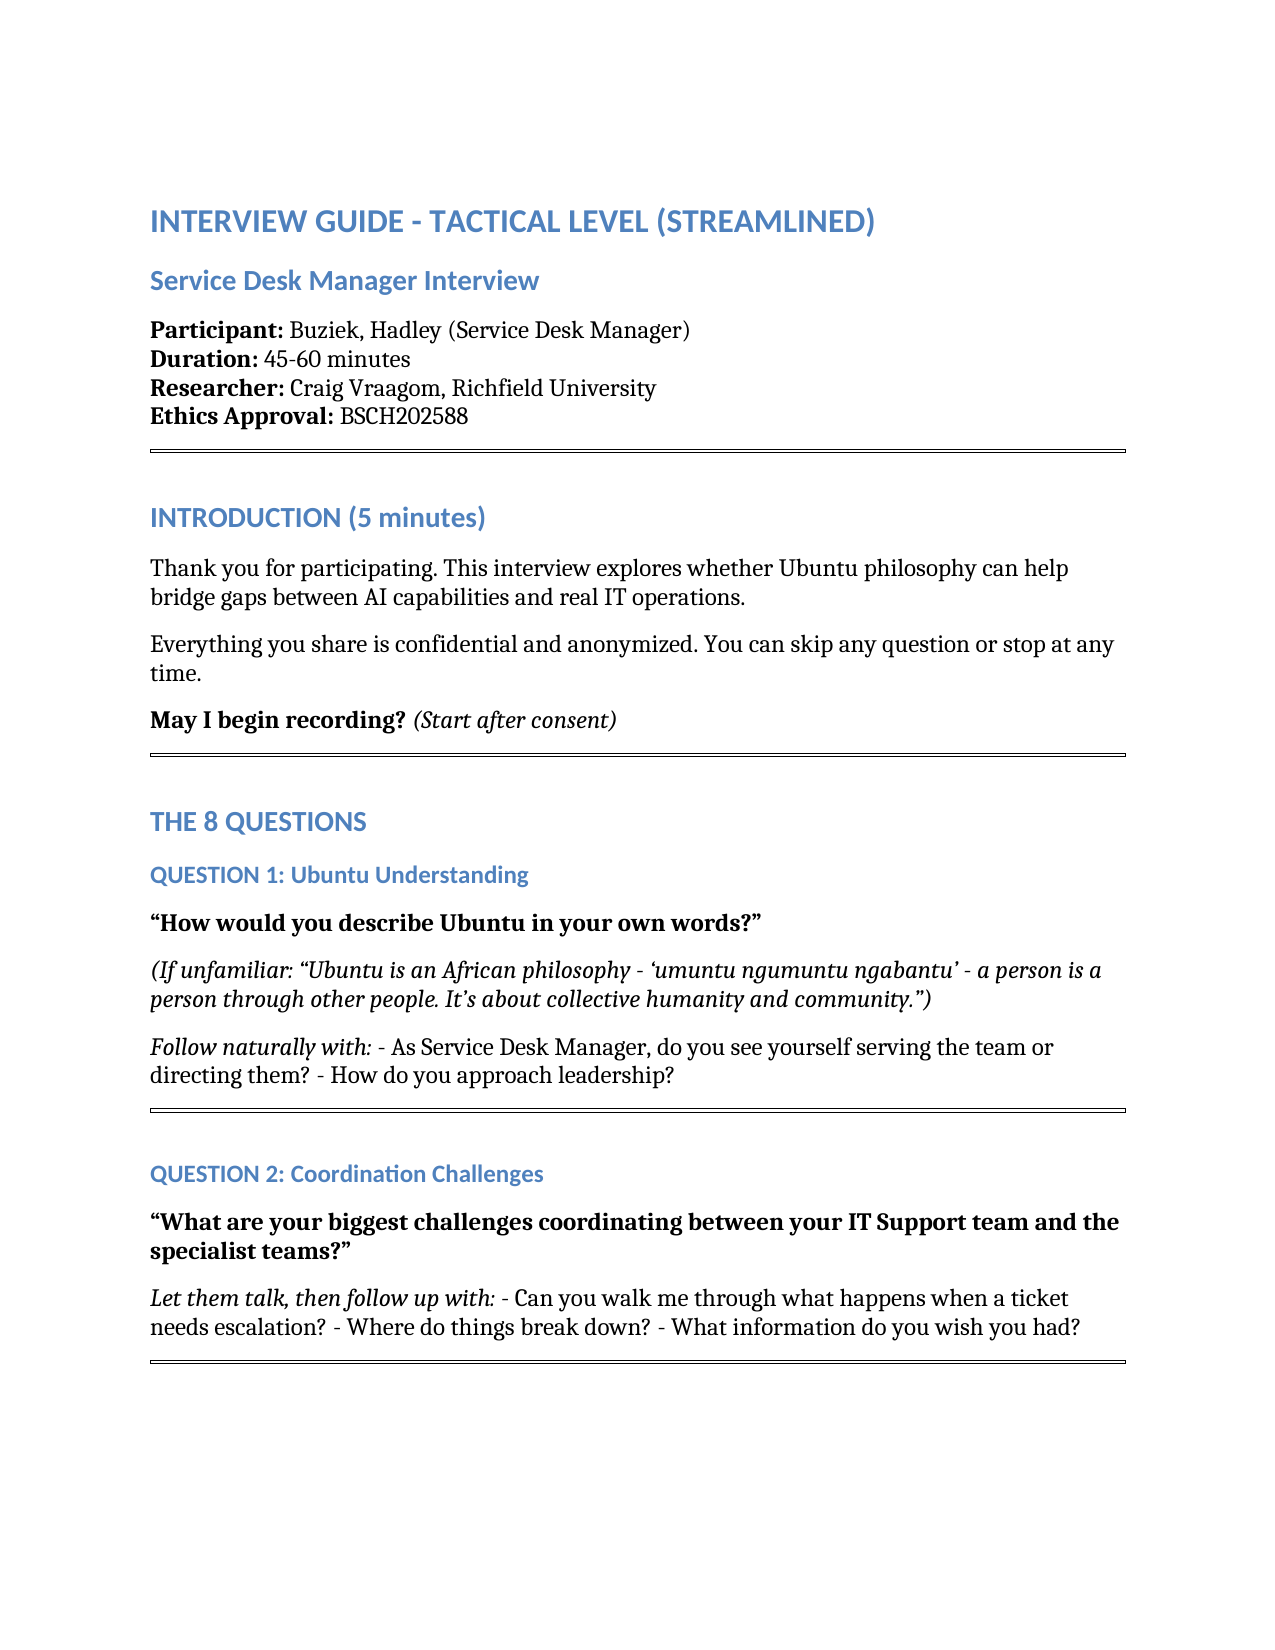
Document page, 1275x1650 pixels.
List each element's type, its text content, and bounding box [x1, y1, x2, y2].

text Everything you share is confidential and anonymized. You can skip any question or stop at any time. [150, 630, 1125, 687]
subtitle THE 8 QUESTIONS [150, 803, 1125, 839]
text (If unfamiliar: “Ubuntu is an African philosophy - ‘umuntu ngumuntu ngabantu’ - a person is a person through other people. It’s about collective humanity and community.”) [150, 956, 1125, 1014]
text Follow naturally with: - As Service Desk Manager, do you see yourself serving the team or directing them? - How do you approach leadership? [150, 1033, 1125, 1090]
text Thank you for participating. This interview explores whether Ubuntu philosophy can help bridge gaps between AI capabilities and real IT operations. [150, 554, 1125, 611]
subtitle INTRODUCTION (5 minutes) [150, 499, 1125, 535]
subtitle Service Desk Manager Interview [150, 262, 1125, 297]
text “What are your biggest challenges coordinating between your IT Support team and the specialist teams?” [150, 1208, 1125, 1265]
text Let them talk, then follow up with: - Can you walk me through what happens when a ticket needs escalation? - Where do things break down? - What information do you wish you had? [150, 1284, 1125, 1342]
text Participant: Buziek, Hadley (Service Desk Manager) Duration: 45-60 minutes Researcher: Craig Vraagom, Richfield University Ethics Approval: BSCH202588 [150, 316, 1125, 431]
subtitle INTERVIEW GUIDE - TACTICAL LEVEL (STREAMLINED) [150, 200, 1125, 241]
text May I begin recording? (Start after consent) [150, 706, 1125, 735]
subtitle QUESTION 1: Ubuntu Understanding [150, 860, 1125, 890]
text “How would you describe Ubuntu in your own words?” [150, 909, 1125, 938]
subtitle QUESTION 2: Coordination Challenges [150, 1158, 1125, 1189]
